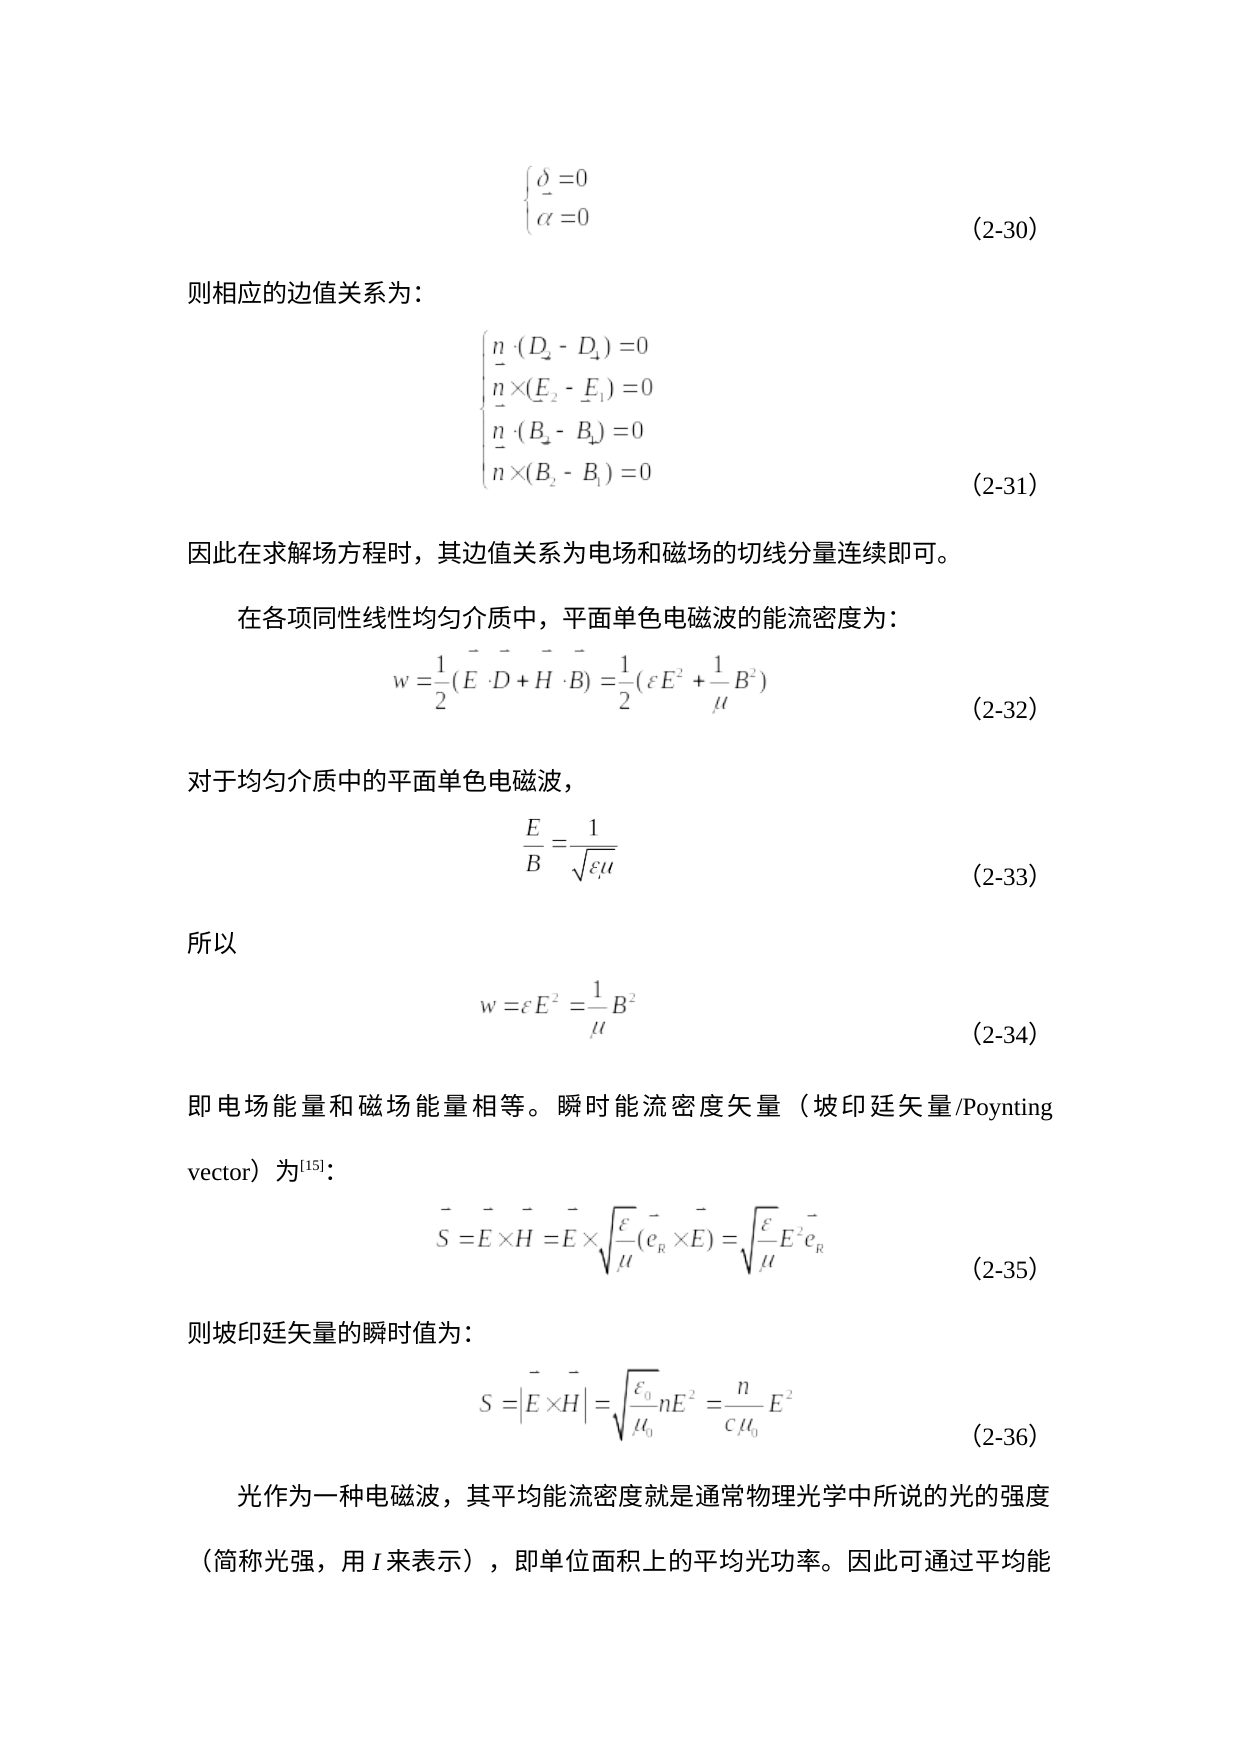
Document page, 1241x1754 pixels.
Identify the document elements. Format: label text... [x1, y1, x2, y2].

text 因此在求解场方程时，其边值关系为电场和磁场的切线分量连续即可。 [187, 519, 1053, 584]
text 对于均匀介质中的平面单色电磁波， [187, 747, 1053, 812]
text （2-31） [187, 324, 1053, 519]
text （2-36） [187, 1364, 1053, 1462]
text 在各项同性线性均匀介质中，平面单色电磁波的能流密度为： [187, 584, 1053, 649]
text （2-32） [187, 649, 1053, 747]
text 所以 [187, 909, 1053, 974]
text （2-34） [187, 974, 1053, 1072]
text （2-30） [187, 162, 1053, 259]
text 则相应的边值关系为： [187, 259, 1053, 324]
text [187, 1462, 1053, 1592]
text （2-33） [187, 812, 1053, 909]
text 则坡印廷矢量的瞬时值为： [187, 1299, 1053, 1364]
text 即电场能量和磁场能量相等。瞬时能流密度矢量（坡印廷矢量/Poynting vector）为[15]： [187, 1072, 1053, 1202]
text （2-35） [187, 1202, 1053, 1299]
